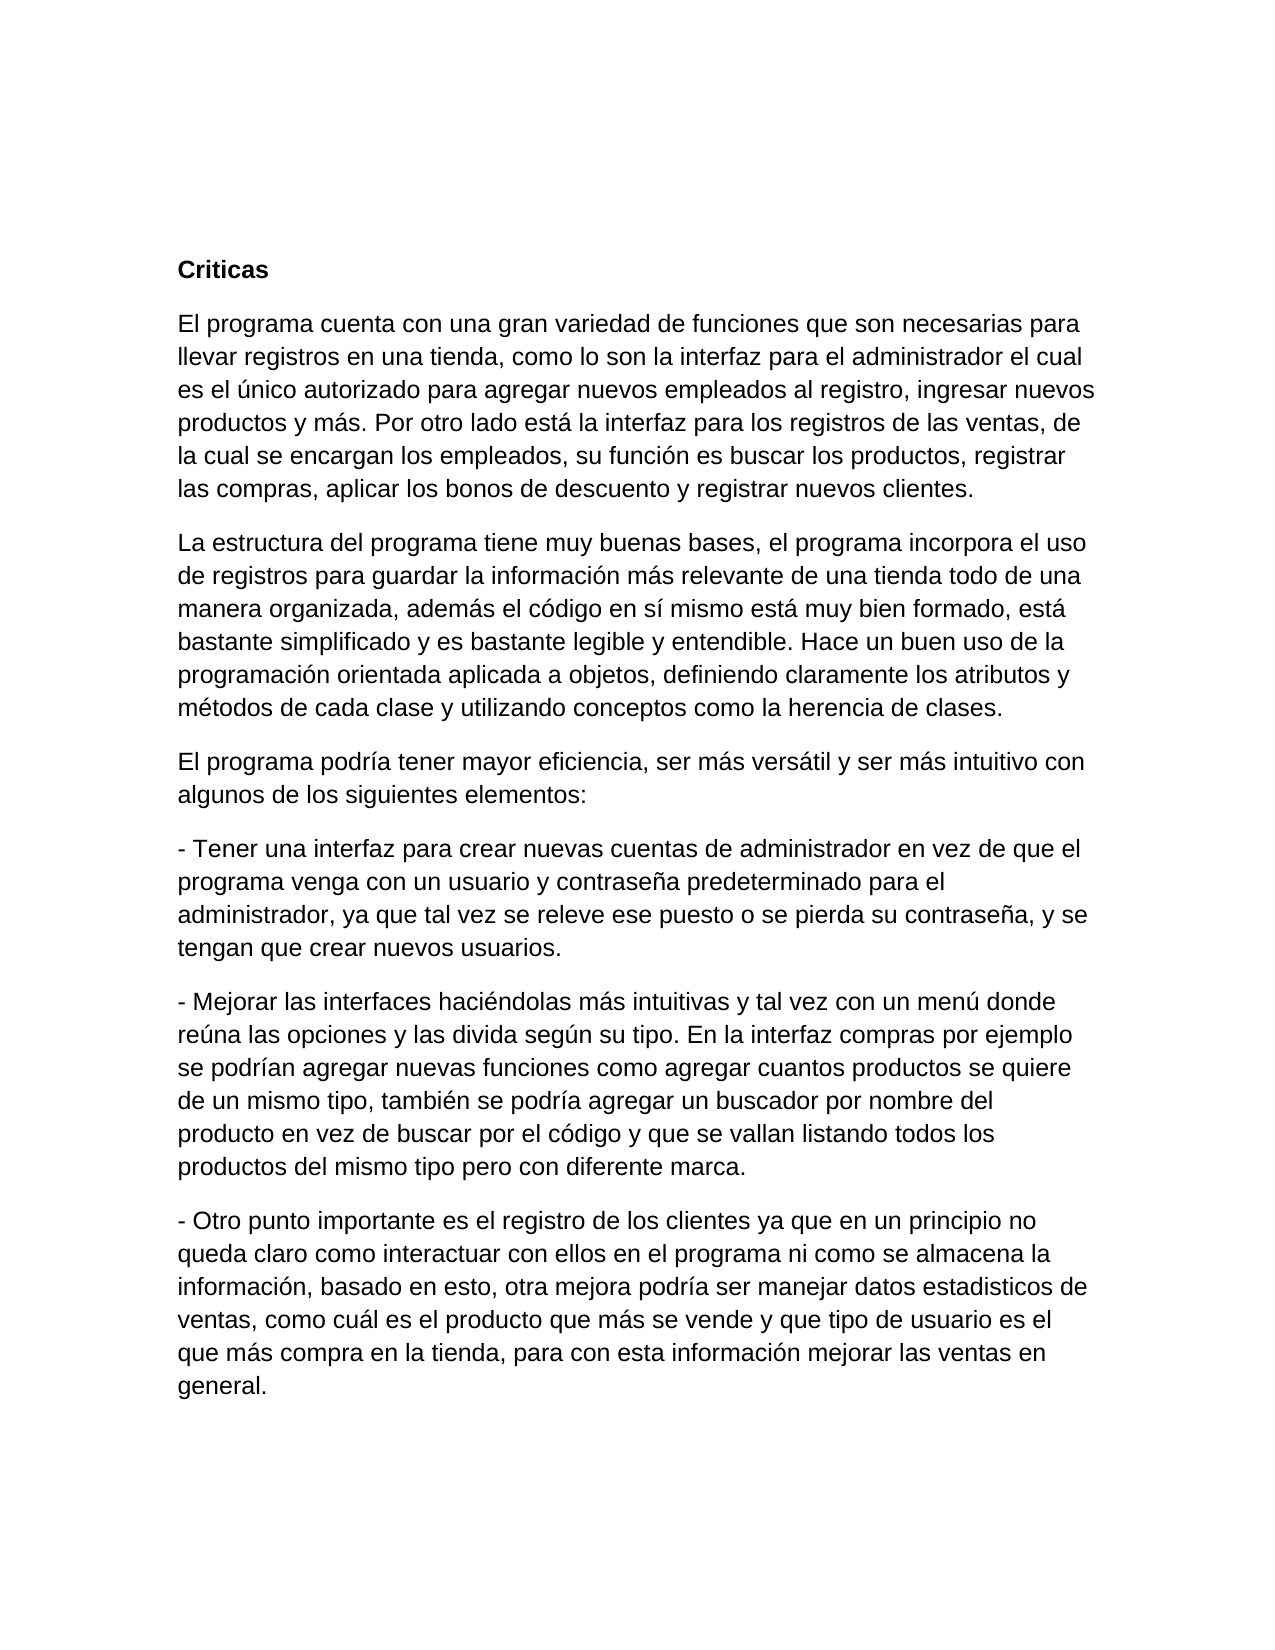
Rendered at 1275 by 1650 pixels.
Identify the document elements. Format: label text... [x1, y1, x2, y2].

text - Tener una interfaz para crear nuevas cuentas de administrador en vez de que el programa venga con un usuario y contraseña predeterminado para el administrador, ya que tal vez se releve ese puesto o se pierda su contraseña, y se tengan que crear nuevos usuarios. [177, 834, 1098, 962]
text - Otro punto importante es el registro de los clientes ya que en un principio no queda claro como interactuar con ellos en el programa ni como se almacena la información, basado en esto, otra mejora podría ser manejar datos estadisticos de ventas, como cuál es el producto que más se vende y que tipo de usuario es el que más compra en la tienda, para con esta información mejorar las ventas en general. [177, 1206, 1098, 1400]
text - Mejorar las interfaces haciéndolas más intuitivas y tal vez con un menú donde reúna las opciones y las divida según su tipo. En la interfaz compras por ejemplo se podrían agregar nuevas funciones como agregar cuantos productos se quiere de un mismo tipo, también se podría agregar un buscador por nombre del producto en vez de buscar por el código y que se vallan listando todos los productos del mismo tipo pero con diferente marca. [177, 987, 1098, 1181]
text La estructura del programa tiene muy buenas bases, el programa incorpora el uso de registros para guardar la información más relevante de una tienda todo de una manera organizada, además el código en sí mismo está muy bien formado, está bastante simplificado y es bastante legible y entendible. Hace un buen uso de la programación orientada aplicada a objetos, definiendo claramente los atributos y métodos de cada clase y utilizando conceptos como la herencia de clases. [177, 528, 1098, 722]
text El programa cuenta con una gran variedad de funciones que son necesarias para llevar registros en una tienda, como lo son la interfaz para el administrador el cual es el único autorizado para agregar nuevos empleados al registro, ingresar nuevos productos y más. Por otro lado está la interfaz para los registros de las ventas, de la cual se encargan los empleados, su función es buscar los productos, registrar las compras, aplicar los bonos de descuento y registrar nuevos clientes. [177, 309, 1098, 503]
text Criticas [177, 255, 1098, 284]
text El programa podría tener mayor eficiencia, ser más versátil y ser más intuitivo con algunos de los siguientes elementos: [177, 747, 1098, 809]
